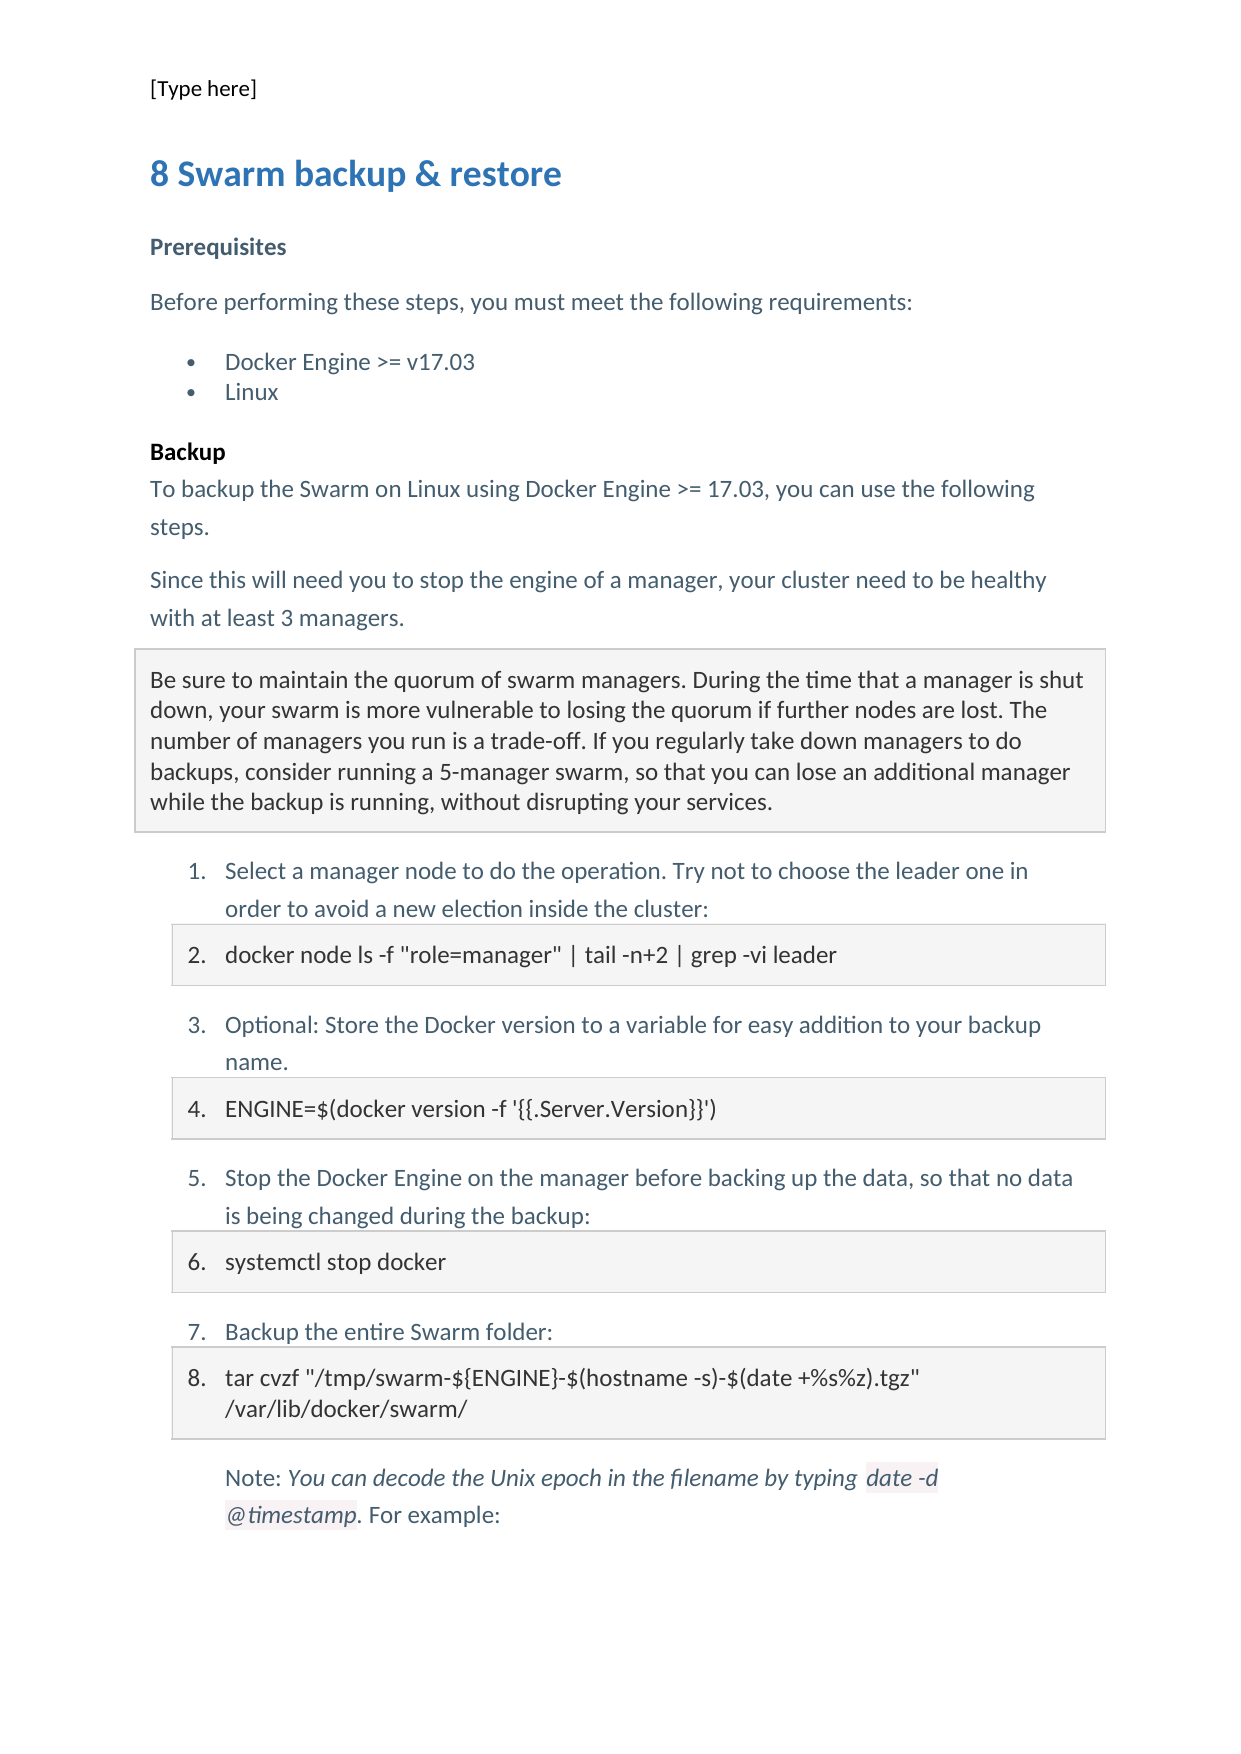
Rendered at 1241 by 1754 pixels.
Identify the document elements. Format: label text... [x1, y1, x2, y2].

text Backup [150, 436, 1090, 467]
list Select a manager node to do the operation. Try not to choose the leader one in order to avoid a new election inside the cluster: [187, 848, 1090, 923]
list Optional: Store the Docker version to a variable for easy addition to your backup name. [187, 1002, 1090, 1077]
text To backup the Swarm on Linux using Docker Engine >= 17.03, you can use the following steps. [150, 467, 1090, 542]
subtitle Prerequisites [150, 231, 1090, 261]
list systemctl stop docker [173, 1232, 1105, 1292]
list Stop the Docker Engine on the manager before backing up the data, so that no data is being changed during the backup: [187, 1155, 1090, 1230]
list tar cvzf "/tmp/swarm-${ENGINE}-$(hostname -s)-$(date +%s%z).tgz" /var/lib/docker/swarm/ [173, 1348, 1105, 1438]
list Docker Engine >= v17.03 [187, 346, 1090, 376]
text Note: You can decode the Unix epoch in the filename by typing date -d @timestamp. For example: [225, 1455, 1090, 1530]
list docker node ls -f "role=manager" | tail -n+2 | grep -vi leader [173, 925, 1105, 985]
text Since this will need you to stop the engine of a manager, your cluster need to be healthy with at least 3 managers. [150, 557, 1090, 632]
subtitle 8 Swarm backup & restore [150, 150, 1090, 196]
list Backup the entire Swarm folder: [187, 1309, 1090, 1346]
list Linux [187, 376, 1090, 407]
list ENGINE=$(docker version -f '{{.Server.Version}}') [173, 1078, 1105, 1138]
text Before performing these steps, you must meet the following requirements: [150, 279, 1090, 317]
text Be sure to maintain the quorum of swarm managers. During the time that a manager is shut down, your swarm is more vulnerable to losing the quorum if further nodes are lost. The number of managers you run is a trade-off. If you regularly take down managers to do backups, consider running a 5-manager swarm, so that you can lose an additional manager while the backup is running, without disrupting your services. [136, 650, 1105, 831]
